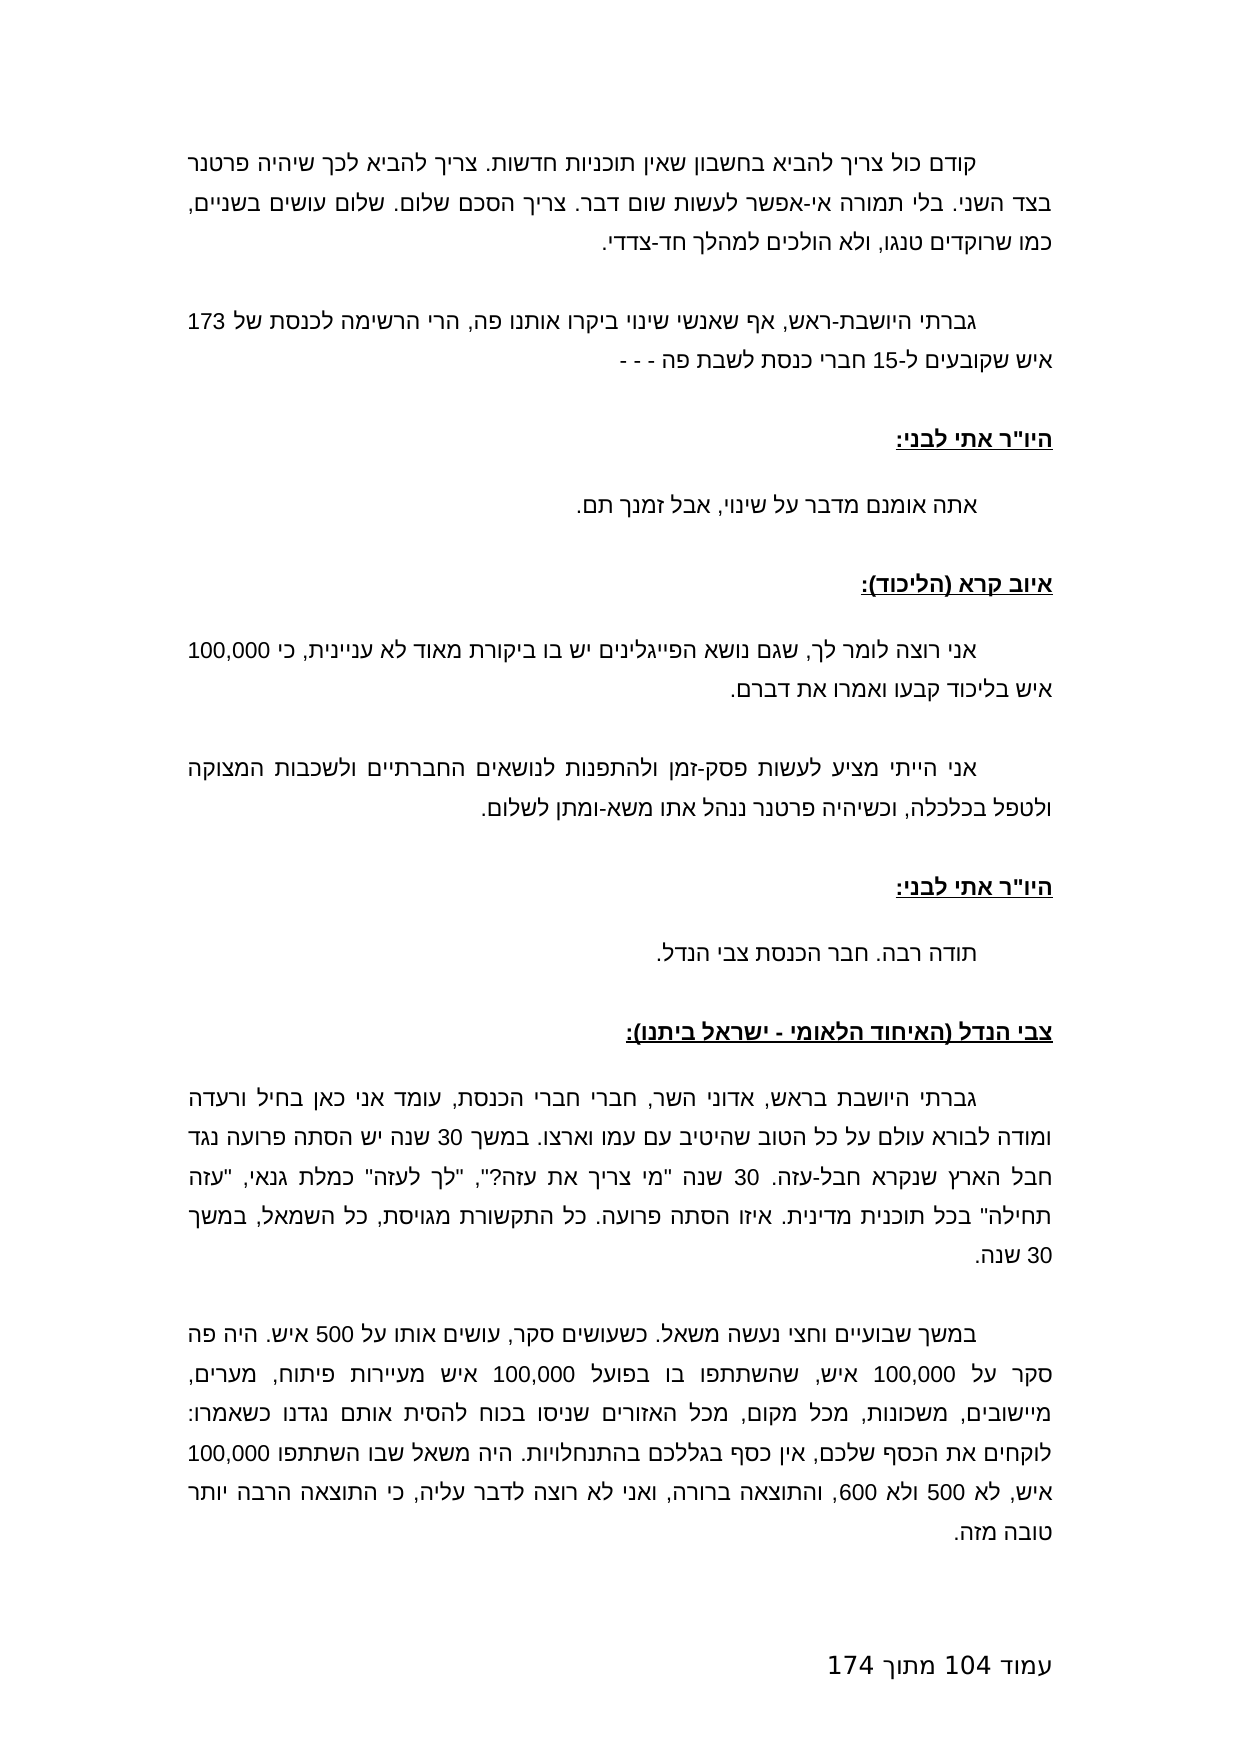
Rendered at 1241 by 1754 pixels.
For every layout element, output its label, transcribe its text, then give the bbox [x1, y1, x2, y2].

text במשך שבועיים וחצי נעשה משאל. כשעושים סקר, עושים אותו על 500 איש. היה פה סקר על 100,000 איש, שהשתתפו בו בפועל 100,000 איש מעיירות פיתוח, מערים, מיישובים, משכונות, מכל מקום, מכל האזורים שניסו בכוח להסית אותם נגדנו כשאמרו: לוקחים את הכסף שלכם, אין כסף בגללכם בהתנחלויות. היה משאל שבו השתתפו 100,000 איש, לא 500 ולא 600, והתוצאה ברורה, ואני לא רוצה לדבר עליה, כי התוצאה הרבה יותר טובה מזה. [187, 1321, 1053, 1545]
text היו"ר אתי לבני: [187, 426, 1053, 453]
text גברתי היושבת-ראש, אף שאנשי שינוי ביקרו אותנו פה, הרי הרשימה לכנסת של 173 איש שקובעים ל-15 חברי כנסת לשבת פה - - - [187, 308, 1053, 374]
text אני רוצה לומר לך, שגם נושא הפייגלינים יש בו ביקורת מאוד לא עניינית, כי 100,000 איש בליכוד קבעו ואמרו את דברם. [187, 637, 1053, 703]
text אני הייתי מציע לעשות פסק-זמן ולהתפנות לנושאים החברתיים ולשכבות המצוקה ולטפל בכלכלה, וכשיהיה פרטנר ננהל אתו משא-ומתן לשלום. [187, 755, 1053, 821]
text איוב קרא (הליכוד): [187, 571, 1053, 597]
text גברתי היושבת בראש, אדוני השר, חברי חברי הכנסת, עומד אני כאן בחיל ורעדה ומודה לבורא עולם על כל הטוב שהיטיב עם עמו וארצו. במשך 30 שנה יש הסתה פרועה נגד חבל הארץ שנקרא חבל-עזה. 30 שנה "מי צריך את עזה?", "לך לעזה" כמלת גנאי, "עזה תחילה" בכל תוכנית מדינית. איזו הסתה פרועה. כל התקשורת מגויסת, כל השמאל, במשך 30 שנה. [187, 1084, 1053, 1269]
text אתה אומנם מדבר על שינוי, אבל זמנך תם. [187, 492, 1053, 518]
text היו"ר אתי לבני: [187, 874, 1053, 900]
text צבי הנדל (האיחוד הלאומי - ישראל ביתנו): [187, 1019, 1053, 1045]
text תודה רבה. חבר הכנסת צבי הנדל. [187, 940, 1053, 966]
text קודם כול צריך להביא בחשבון שאין תוכניות חדשות. צריך להביא לכך שיהיה פרטנר בצד השני. בלי תמורה אי-אפשר לעשות שום דבר. צריך הסכם שלום. שלום עושים בשניים, כמו שרוקדים טנגו, ולא הולכים למהלך חד-צדדי. [187, 150, 1053, 255]
